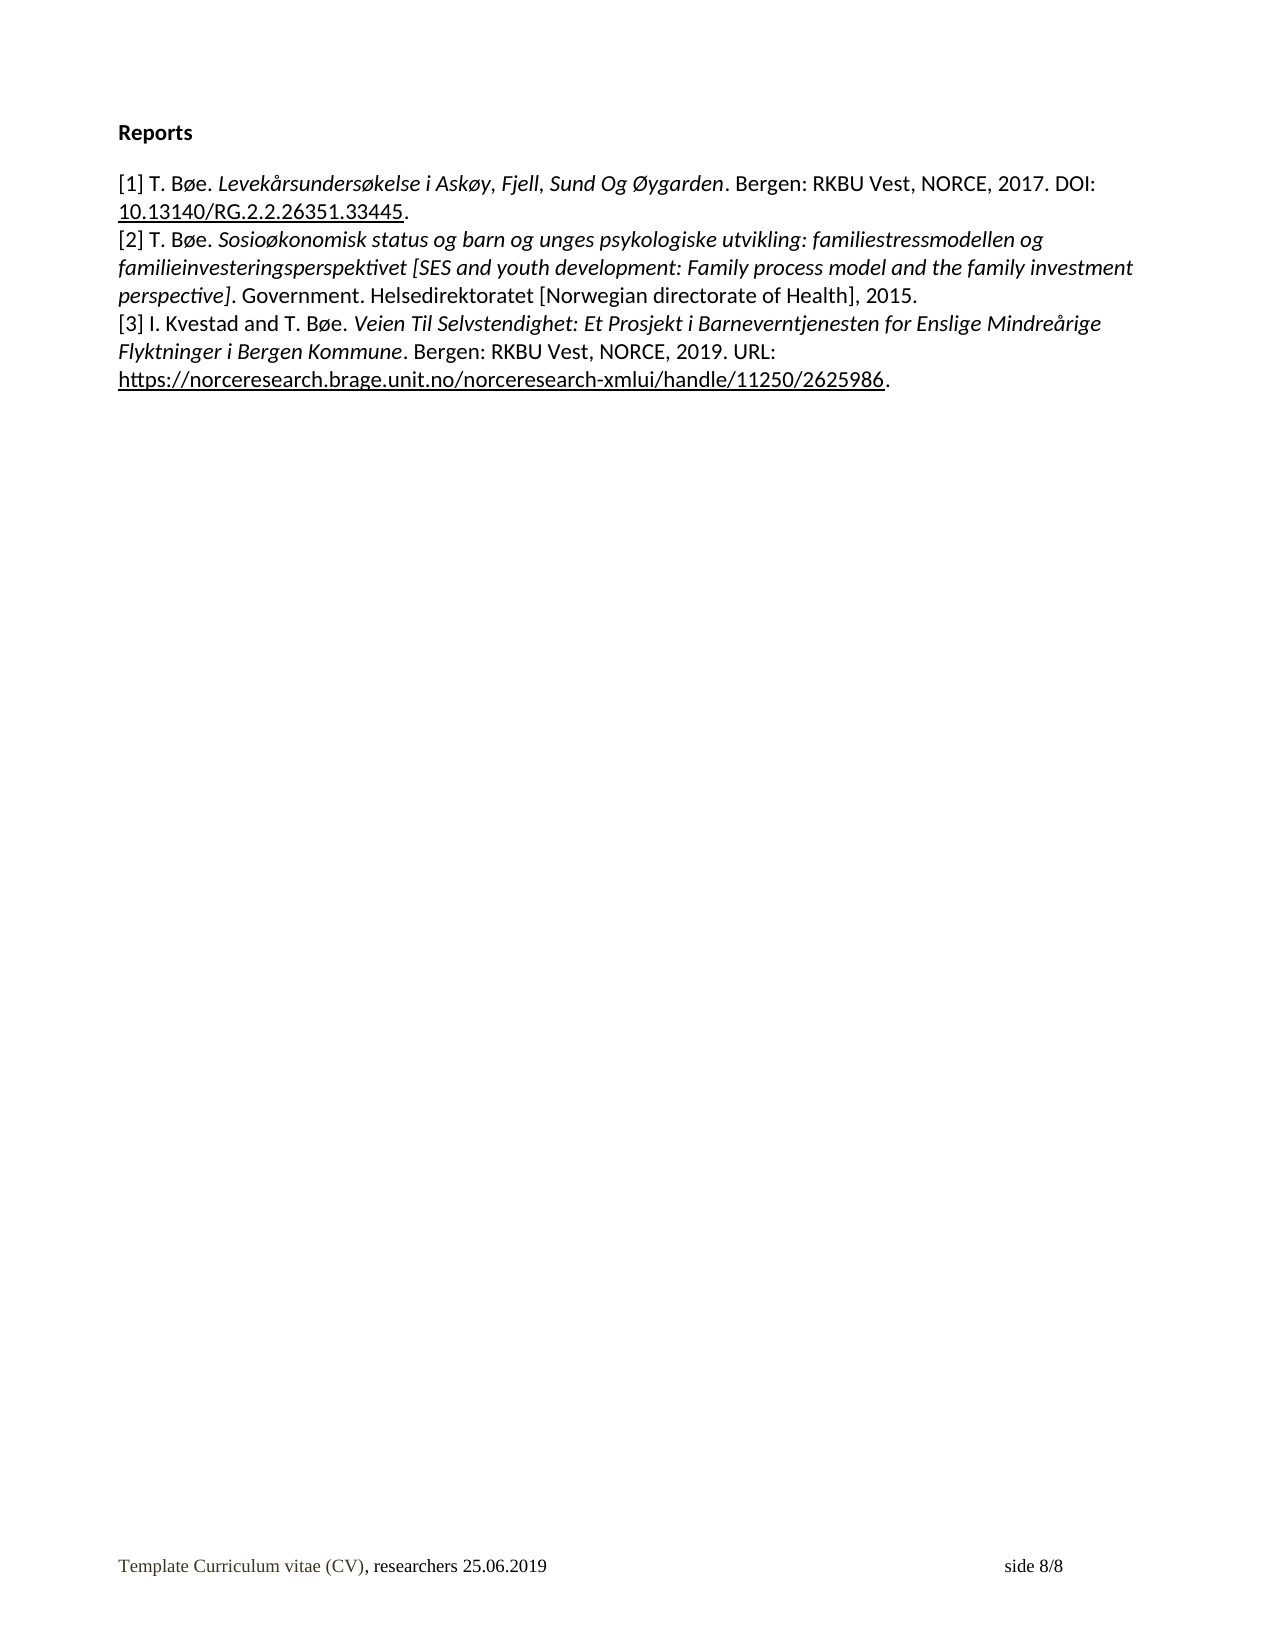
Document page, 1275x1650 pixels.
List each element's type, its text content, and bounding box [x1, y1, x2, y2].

text [3] I. Kvestad and T. Bøe. Veien Til Selvstendighet: Et Prosjekt i Barneverntjenesten for Enslige Mindreårige Flyktninger i Bergen Kommune. Bergen: RKBU Vest, NORCE, 2019. URL: https://norceresearch.brage.unit.no/norceresearch-xmlui/handle/11250/2625986. [118, 309, 1157, 393]
text [2] T. Bøe. Sosioøkonomisk status og barn og unges psykologiske utvikling: familiestressmodellen og familieinvesteringsperspektivet [SES and youth development: Family process model and the family investment perspective]. Government. Helsedirektoratet [Norwegian directorate of Health], 2015. [118, 225, 1157, 309]
subtitle Reports [118, 118, 1157, 146]
text [1] T. Bøe. Levekårsundersøkelse i Askøy, Fjell, Sund Og Øygarden. Bergen: RKBU Vest, NORCE, 2017. DOI: 10.13140/RG.2.2.26351.33445. [118, 169, 1157, 225]
